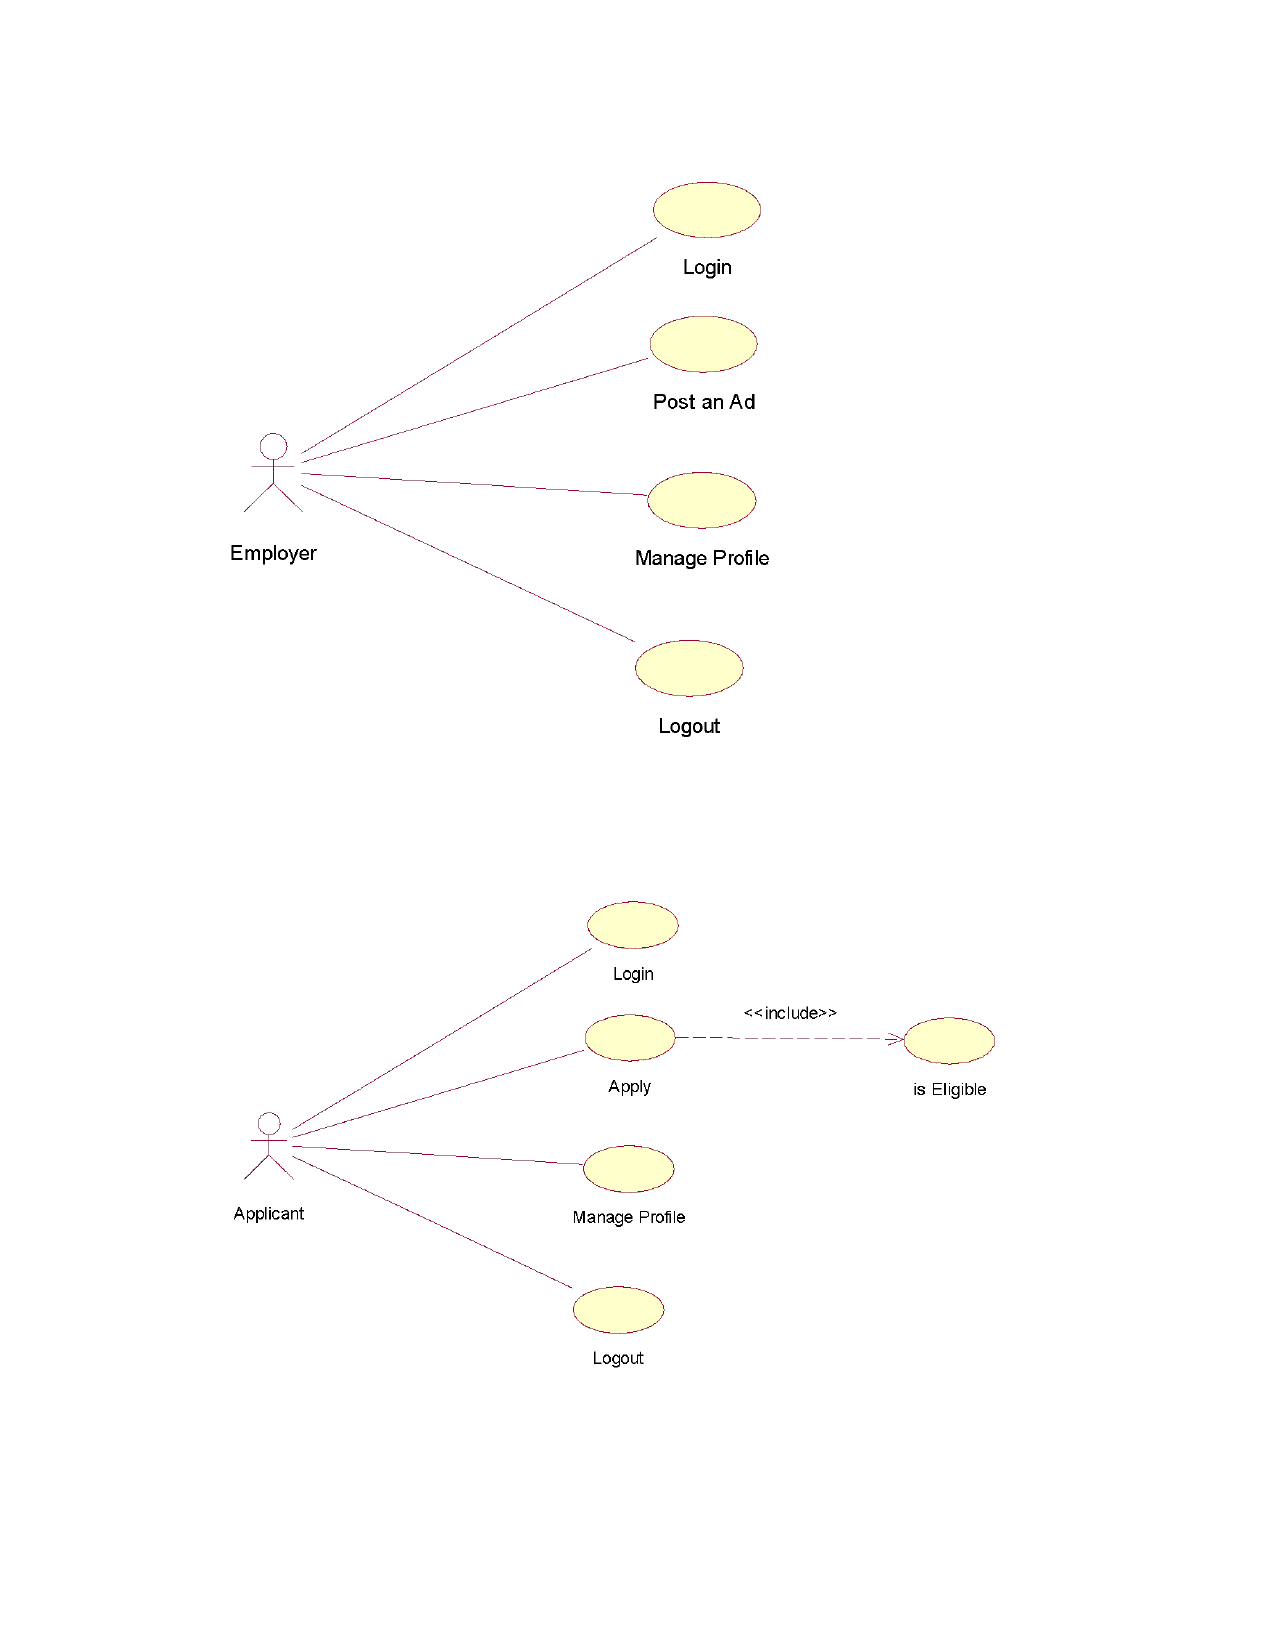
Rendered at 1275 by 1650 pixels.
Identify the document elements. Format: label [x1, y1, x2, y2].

picture [150, 875, 1125, 1413]
picture [150, 150, 899, 791]
